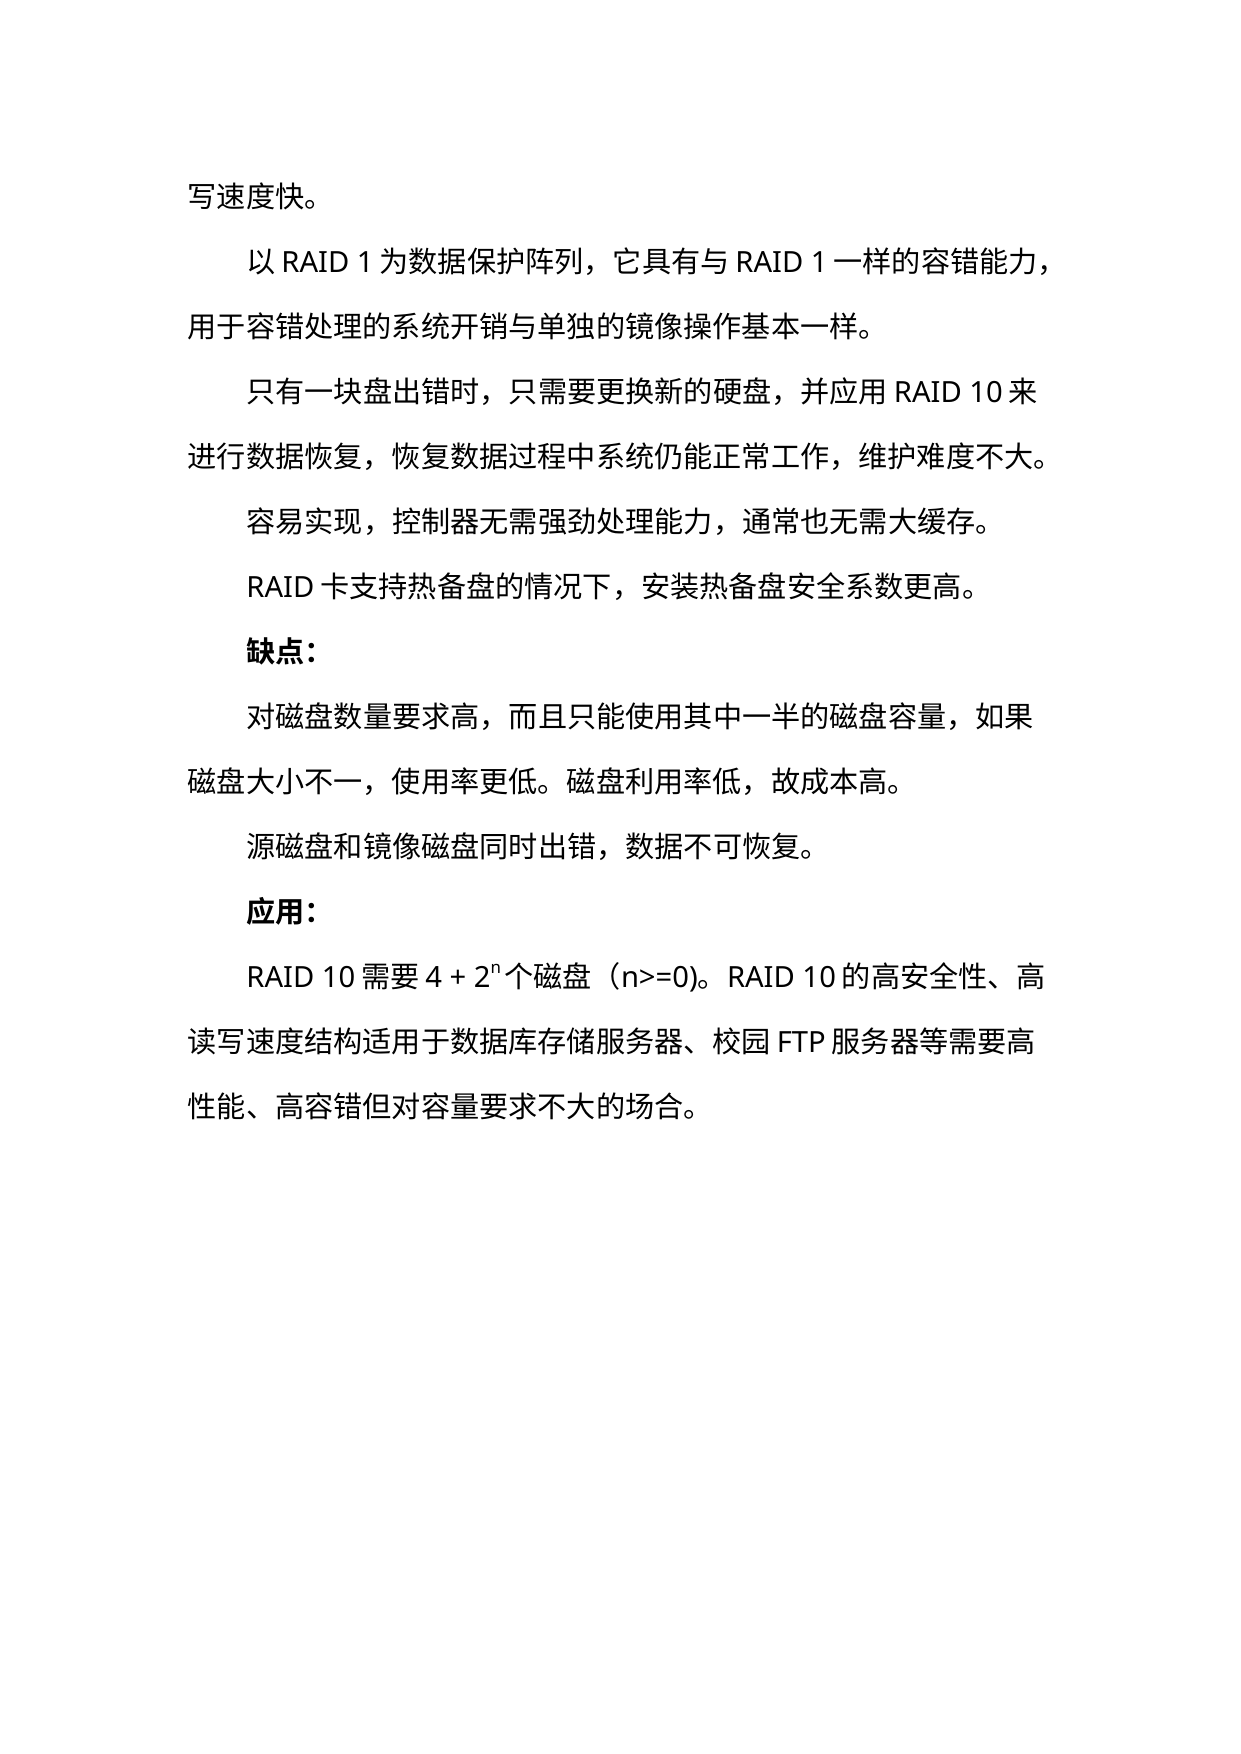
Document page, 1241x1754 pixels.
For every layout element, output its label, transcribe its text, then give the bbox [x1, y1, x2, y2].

text 以RAID 1为数据保护阵列，它具有与RAID 1一样的容错能力，用于容错处理的系统开销与单独的镜像操作基本一样。 [187, 227, 1053, 357]
text 容易实现，控制器无需强劲处理能力，通常也无需大缓存。 [187, 487, 1053, 552]
text 应用： [187, 877, 1053, 942]
text 对磁盘数量要求高，而且只能使用其中一半的磁盘容量，如果磁盘大小不一，使用率更低。磁盘利用率低，故成本高。 [187, 682, 1053, 812]
text 缺点： [187, 617, 1053, 682]
text 源磁盘和镜像磁盘同时出错，数据不可恢复。 [187, 812, 1053, 877]
text RAID卡支持热备盘的情况下，安装热备盘安全系数更高。 [187, 552, 1053, 617]
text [187, 162, 1053, 227]
text RAID 10需要4 + 2n个磁盘（n>=0)。RAID 10的高安全性、高读写速度结构适用于数据库存储服务器、校园FTP服务器等需要高性能、高容错但对容量要求不大的场合。 [187, 942, 1053, 1137]
text 只有一块盘出错时，只需要更换新的硬盘，并应用RAID 10来进行数据恢复，恢复数据过程中系统仍能正常工作，维护难度不大。 [187, 357, 1053, 487]
